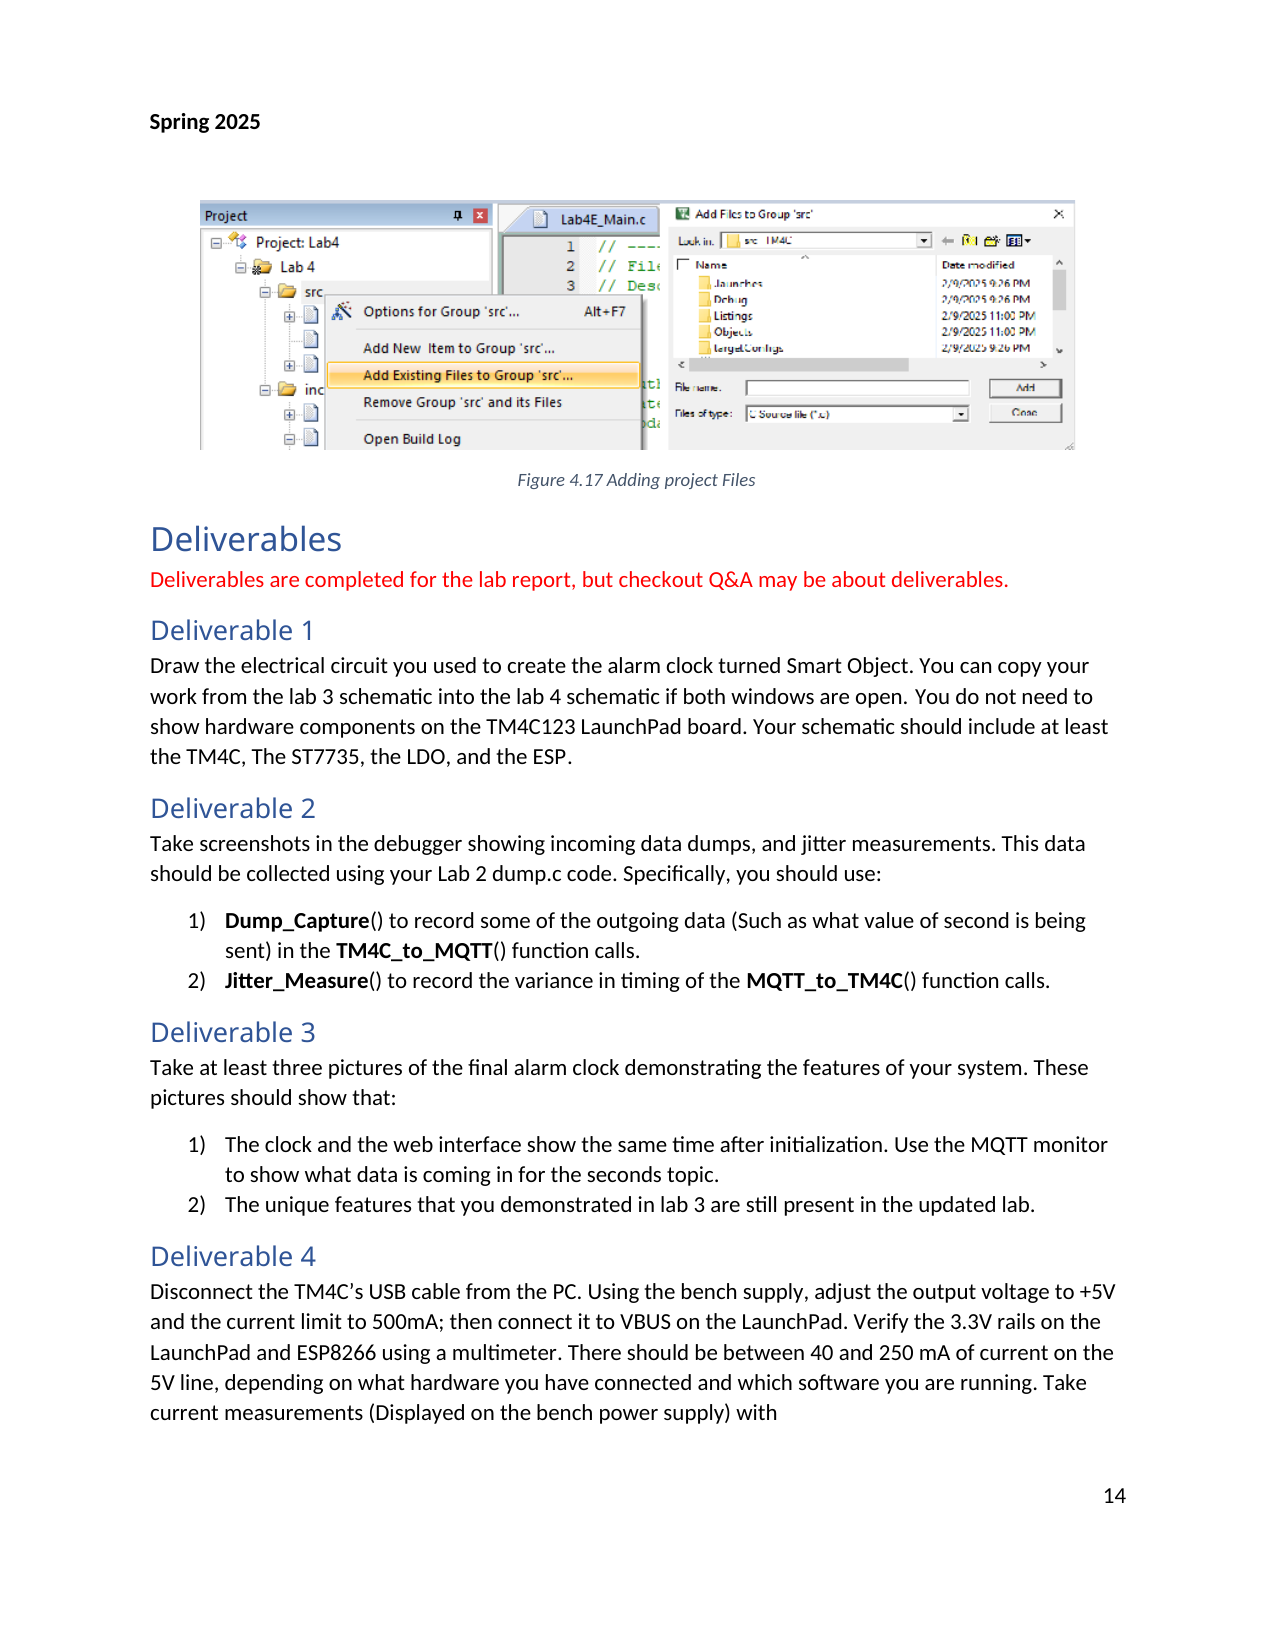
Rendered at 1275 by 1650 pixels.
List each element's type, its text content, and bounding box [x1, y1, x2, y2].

text Take screenshots in the debugger showing incoming data dumps, and jitter measurements. This data should be collected using your Lab 2 dump.c code. Specifically, you should use: [150, 829, 1125, 887]
subtitle Deliverable 2 [150, 789, 1125, 826]
subtitle Deliverable 3 [150, 1013, 1125, 1050]
list The clock and the web interface show the same time after initialization. Use the MQTT monitor to show what data is coming in for the seconds topic. [187, 1130, 1125, 1188]
text Disconnect the TM4C’s USB cable from the PC. Using the bench supply, adjust the output voltage to +5V and the current limit to 500mA; then connect it to VBUS on the LaunchPad. Verify the 3.3V rails on the LaunchPad and ESP8266 using a multimeter. There should be between 40 and 250 mA of current on the 5V line, depending on what hardware you have connected and which software you are running. Take current measurements (Displayed on the bench power supply) with [150, 1277, 1125, 1426]
text Deliverables are completed for the lab report, but checkout Q&A may be about deliverables. [150, 565, 1125, 593]
text Take at least three pictures of the final alarm clock demonstrating the features of your system. These pictures should show that: [150, 1053, 1125, 1111]
list Jitter_Measure() to record the variance in timing of the MQTT_to_TM4C() function calls. [187, 966, 1125, 994]
subtitle Deliverable 4 [150, 1237, 1125, 1274]
subtitle Deliverables [150, 516, 1125, 561]
list Dump_Capture() to record some of the outgoing data (Such as what value of second is being sent) in the TM4C_to_MQTT() function calls. [187, 906, 1125, 964]
picture [200, 200, 1075, 450]
subtitle Deliverable 1 [150, 612, 1125, 649]
list The unique features that you demonstrated in lab 3 are still present in the updated lab. [187, 1191, 1125, 1219]
text Draw the electrical circuit you used to create the alarm clock turned Smart Object. You can copy your work from the lab 3 schematic into the lab 4 schematic if both windows are open. You do not need to show hardware components on the TM4C123 LaunchPad board. Your schematic should include at least the TM4C, The ST7735, the LDO, and the ESP. [150, 652, 1125, 770]
